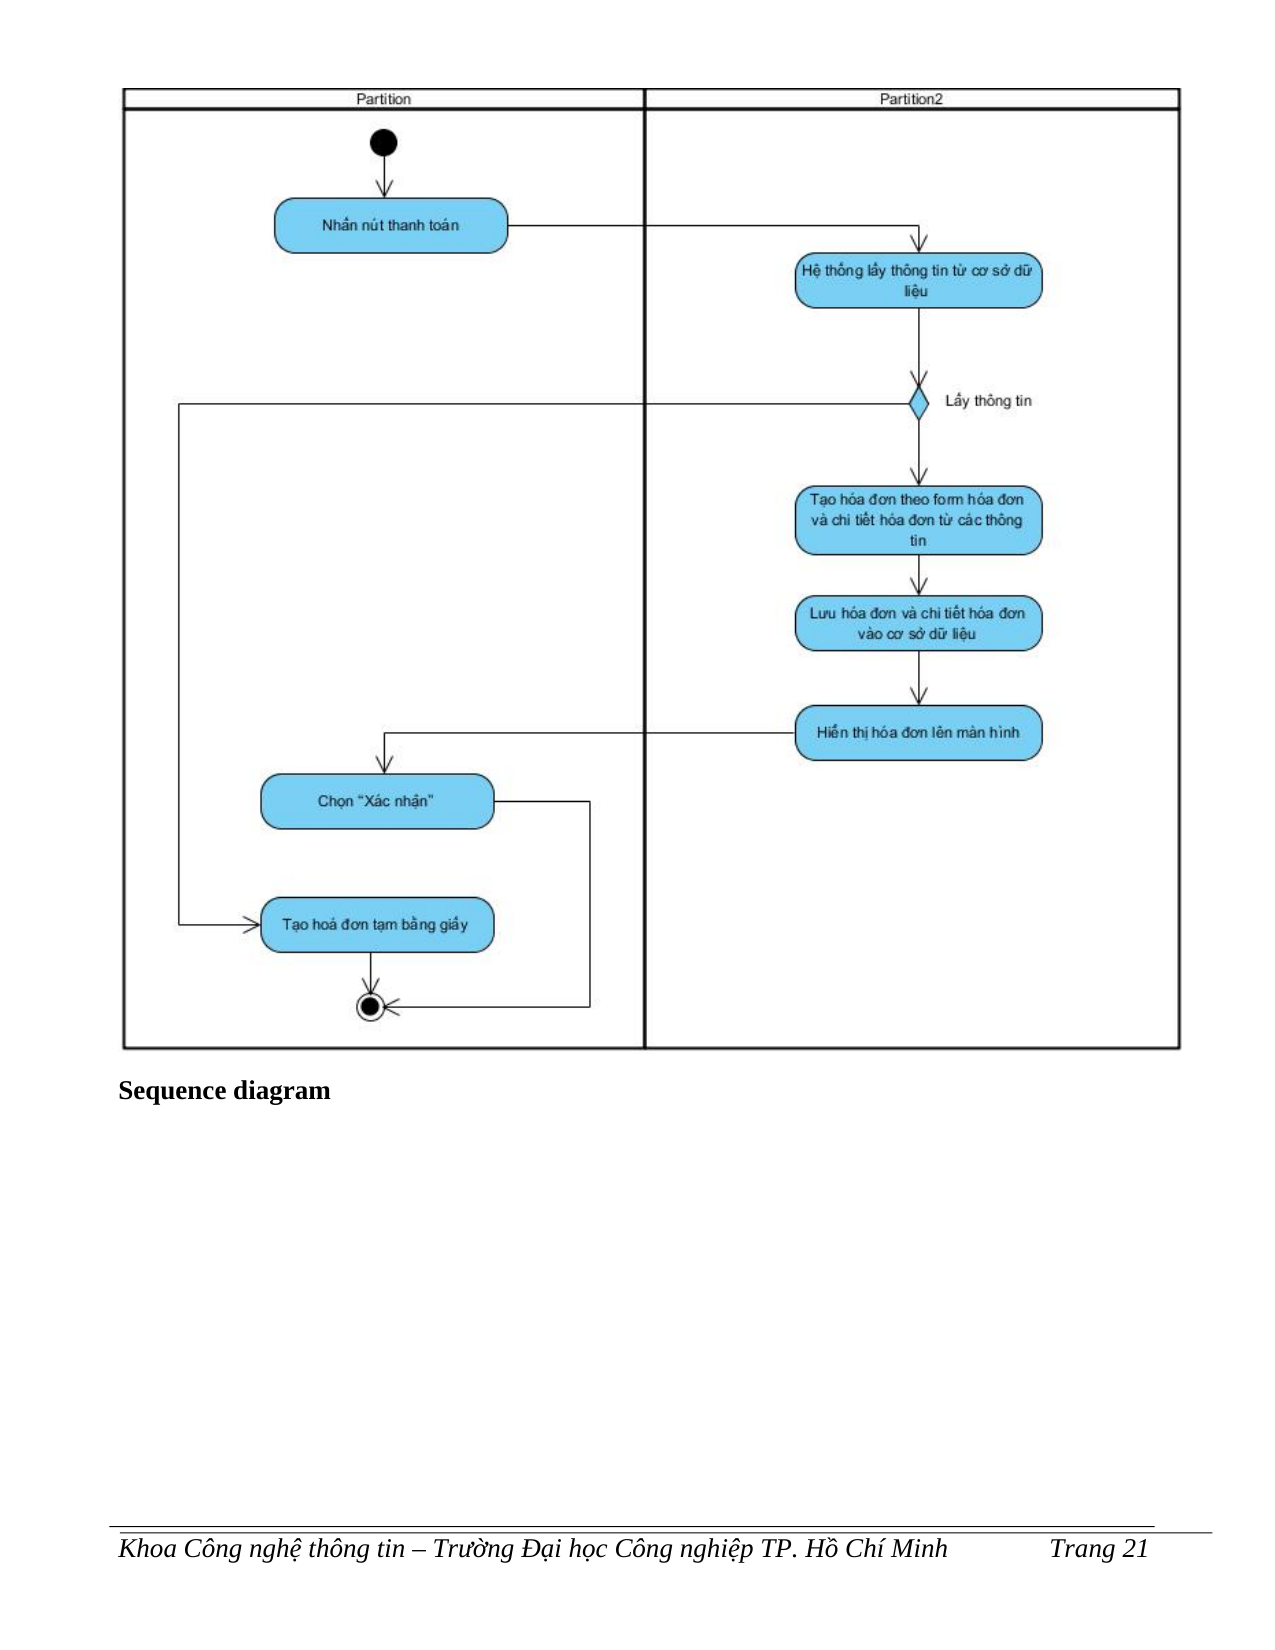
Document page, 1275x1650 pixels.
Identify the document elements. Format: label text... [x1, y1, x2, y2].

picture [118, 88, 1187, 1056]
text Sequence diagram [118, 1074, 1186, 1106]
